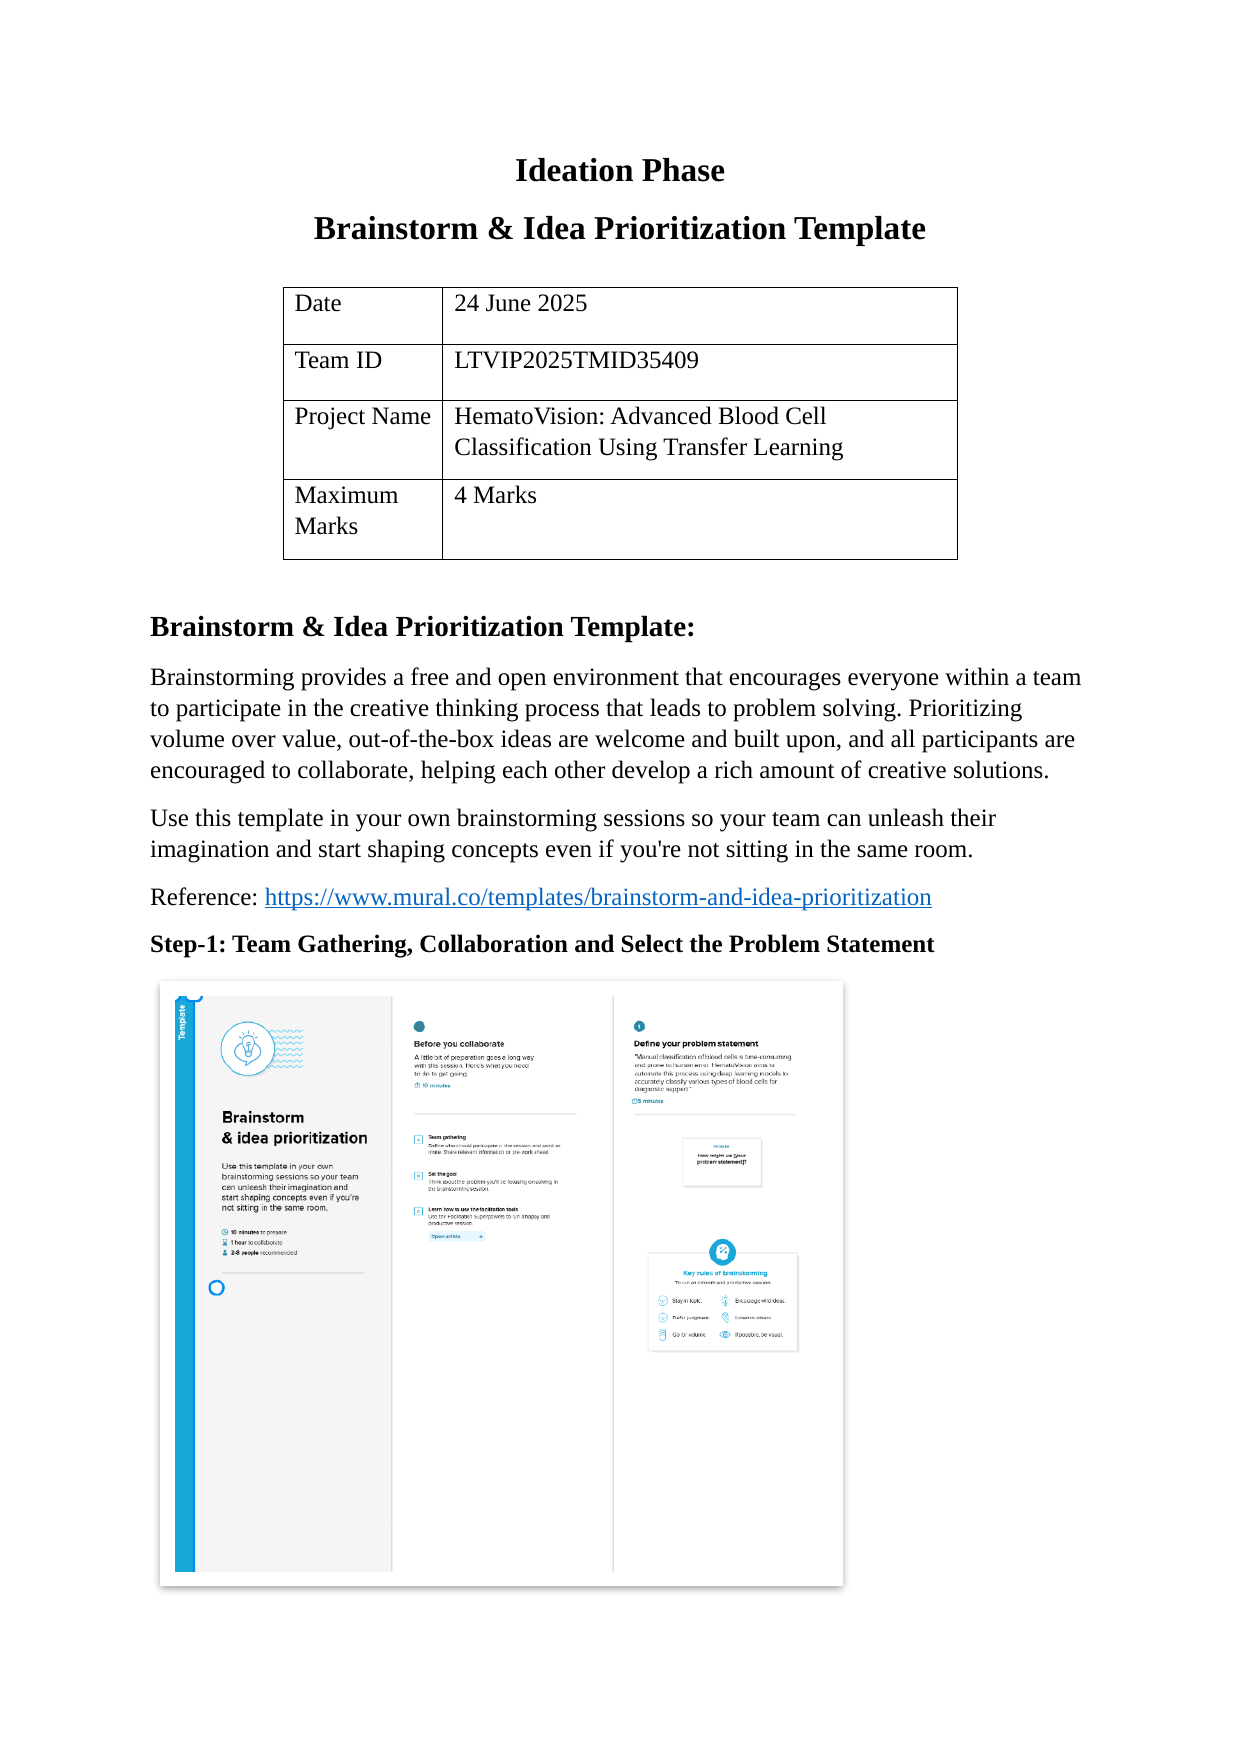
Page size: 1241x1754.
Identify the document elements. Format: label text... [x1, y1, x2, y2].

table_cell Project Name [284, 401, 442, 479]
text Reference: https://www.mural.co/templates/brainstorm-and-idea-prioritization [150, 882, 1090, 911]
text Brainstorming provides a free and open environment that encourages everyone within a team to participate in the creative thinking process that leads to problem solving. Prioritizing volume over value, out-of-the-box ideas are welcome and built upon, and all participants are encouraged to collaborate, helping each other develop a rich amount of creative solutions. [150, 662, 1090, 784]
text Step-1: Team Gathering, Collaboration and Select the Problem Statement [150, 929, 1090, 958]
text Use this template in your own brainstorming sessions so your team can unleash their imagination and start shaping concepts even if you're not sitting in the same room. [150, 803, 1090, 863]
picture [175, 996, 829, 1572]
text Ideation Phase [150, 150, 1090, 188]
table_cell Team ID [284, 345, 442, 400]
table_cell Maximum Marks [284, 480, 442, 559]
table_cell 4 Marks [443, 480, 957, 559]
table_header 24 June 2025 [443, 288, 957, 344]
text Brainstorm & Idea Prioritization Template [150, 208, 1090, 246]
table_cell LTVIP2025TMID35409 [443, 345, 957, 400]
text Brainstorm & Idea Prioritization Template: [150, 609, 1090, 643]
table_cell HematoVision: Advanced Blood Cell Classification Using Transfer Learning [443, 401, 957, 479]
table_header Date [284, 288, 442, 344]
